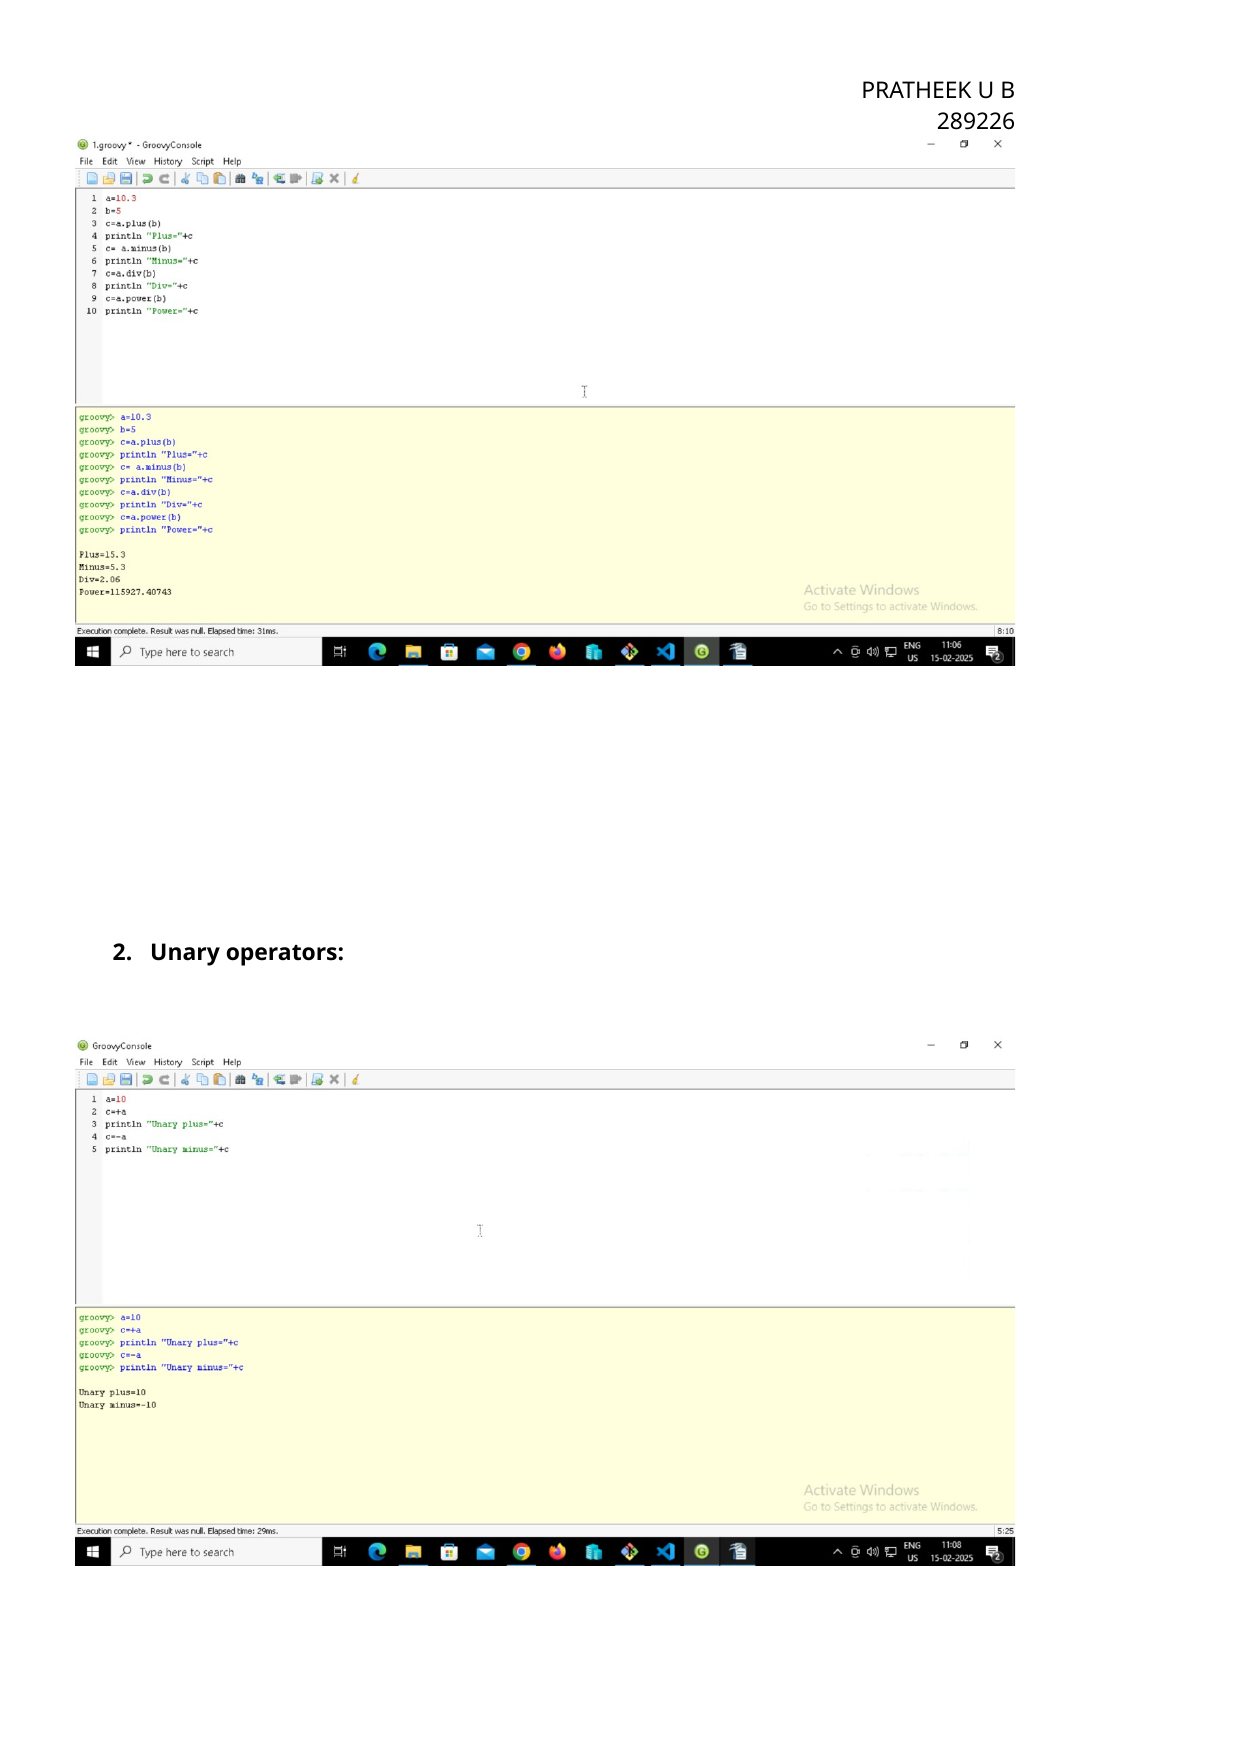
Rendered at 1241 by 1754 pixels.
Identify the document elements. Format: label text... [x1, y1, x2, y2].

picture [75, 136, 1016, 666]
picture [75, 1037, 1016, 1566]
list Unary operators: [112, 936, 1165, 968]
